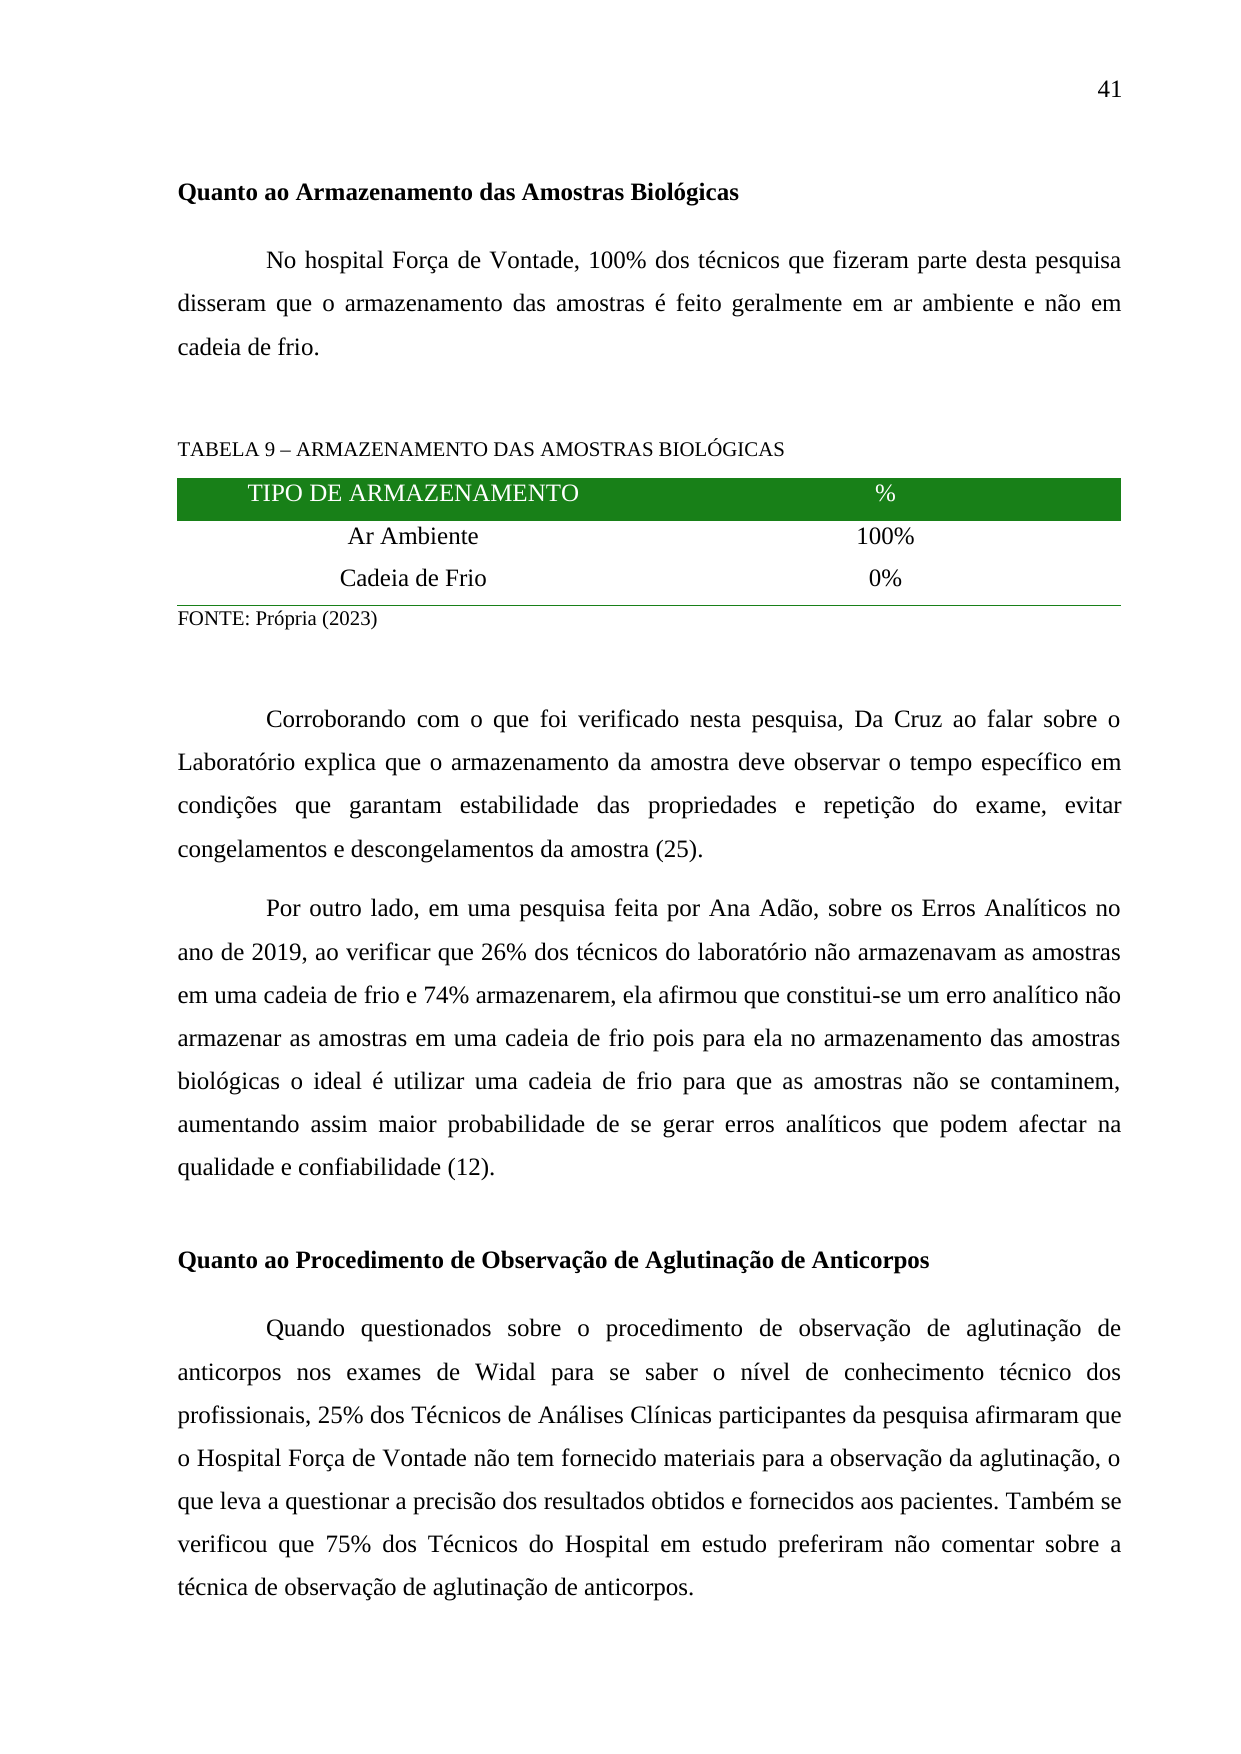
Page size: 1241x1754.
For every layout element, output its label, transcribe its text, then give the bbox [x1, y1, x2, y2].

text Corroborando com o que foi verificado nesta pesquisa, Da Cruz ao falar sobre o Laboratório explica que o armazenamento da amostra deve observar o tempo específico em condições que garantam estabilidade das propriedades e repetição do exame, evitar congelamentos e descongelamentos da amostra. [177, 704, 1122, 862]
text Quando questionados sobre o procedimento de observação de aglutinação de anticorpos nos exames de Widal para se saber o nível de conhecimento técnico dos profissionais, 25% dos Técnicos de Análises Clínicas participantes da pesquisa afirmaram que o Hospital Força de Vontade não tem fornecido materiais para a observação da aglutinação, o que leva a questionar a precisão dos resultados obtidos e fornecidos aos pacientes. Também se verificou que 75% dos Técnicos do Hospital em estudo preferiram não comentar sobre a técnica de observação de aglutinação de anticorpos. [177, 1313, 1122, 1601]
text No hospital Força de Vontade, 100% dos técnicos que fizeram parte desta pesquisa disseram que o armazenamento das amostras é feito geralmente em ar ambiente e não em cadeia de frio. [177, 245, 1122, 360]
text FONTE: Própria (2023) [177, 606, 1122, 630]
text TABELA 9 – ARMAZENAMENTO DAS AMOSTRAS BIOLÓGICAS [177, 437, 1122, 461]
subtitle Quanto ao Procedimento de Observação de Aglutinação de Anticorpos [177, 1245, 1122, 1274]
table_cell 0% [649, 563, 1121, 605]
table_header TIPO DE ARMAZENAMENTO [177, 479, 649, 520]
table_header % [649, 479, 1121, 520]
table_cell 100% [649, 521, 1121, 563]
table_cell Ar Ambiente [177, 521, 649, 563]
text Por outro lado, em uma pesquisa feita por Ana Adão, sobre os Erros Analíticos no ano de 2019, ao verificar que 26% dos técnicos do laboratório não armazenavam as amostras em uma cadeia de frio e 74% armazenarem, ela afirmou que constitui-se um erro analítico não armazenar as amostras em uma cadeia de frio pois para ela no armazenamento das amostras biológicas o ideal é utilizar uma cadeia de frio para que as amostras não se contaminem, aumentando assim maior probabilidade de se gerar erros analíticos que podem afectar na qualidade e confiabilidade. [177, 893, 1122, 1181]
subtitle Quanto ao Armazenamento das Amostras Biológicas [177, 177, 1122, 206]
table_cell Cadeia de Frio [177, 563, 649, 605]
